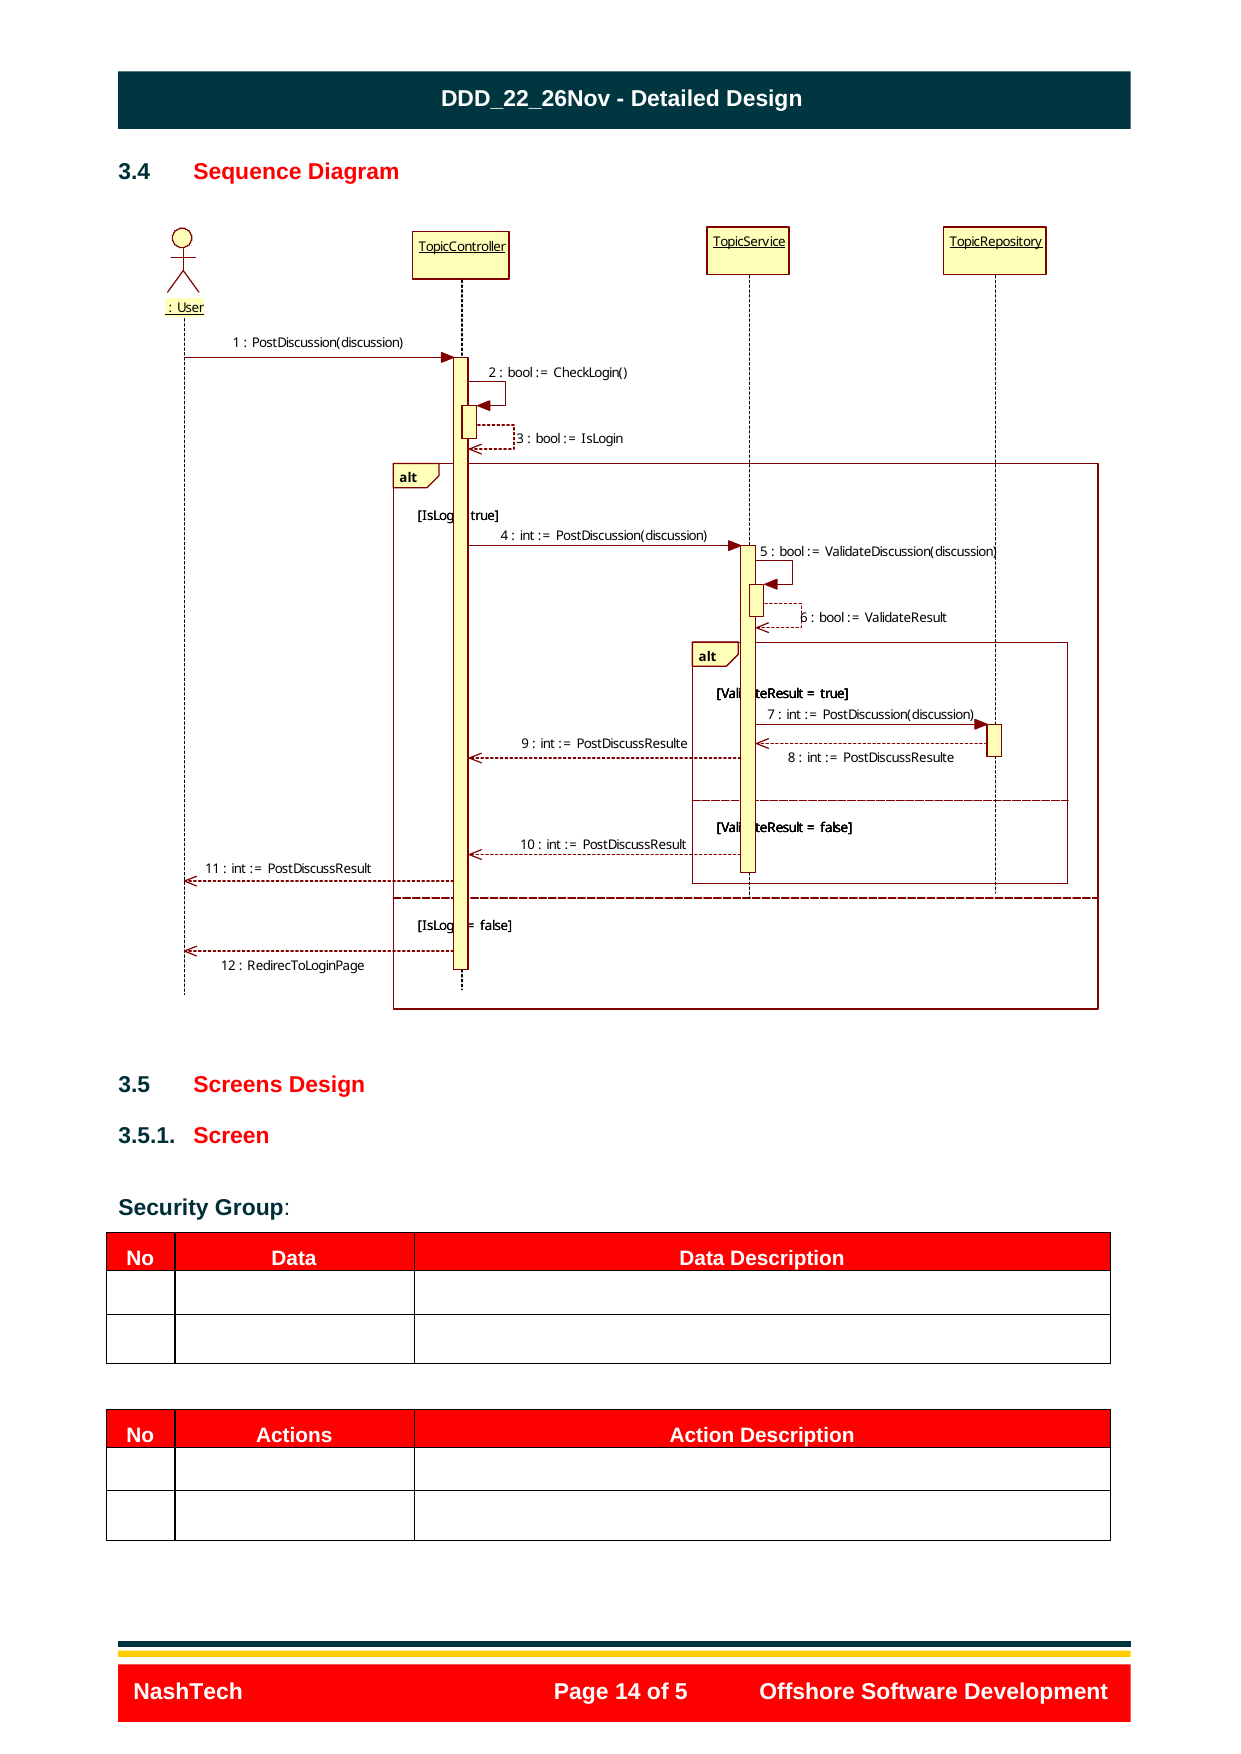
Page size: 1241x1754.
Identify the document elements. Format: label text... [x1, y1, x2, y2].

subtitle Screen [118, 1122, 1122, 1148]
text Security Group: [118, 1193, 1122, 1220]
table_header Actions [176, 1410, 414, 1447]
table_cell [107, 1448, 174, 1490]
table_cell [176, 1491, 414, 1540]
subtitle Screens Design [118, 1071, 1122, 1097]
table_cell [107, 1491, 174, 1540]
table_header Data Description [415, 1233, 1110, 1270]
subtitle Sequence Diagram [118, 158, 1122, 184]
table_cell [415, 1448, 1110, 1490]
table_cell [415, 1315, 1110, 1363]
table_cell [176, 1271, 414, 1313]
table_header Action Description [415, 1410, 1110, 1447]
table_header No [107, 1410, 174, 1447]
table_cell [107, 1271, 174, 1313]
table_cell [176, 1315, 414, 1363]
table_cell [415, 1271, 1110, 1313]
table_cell [415, 1491, 1110, 1540]
table_cell [176, 1448, 414, 1490]
table_header No [107, 1233, 174, 1270]
table_header Data [176, 1233, 414, 1270]
table_cell [107, 1315, 174, 1363]
